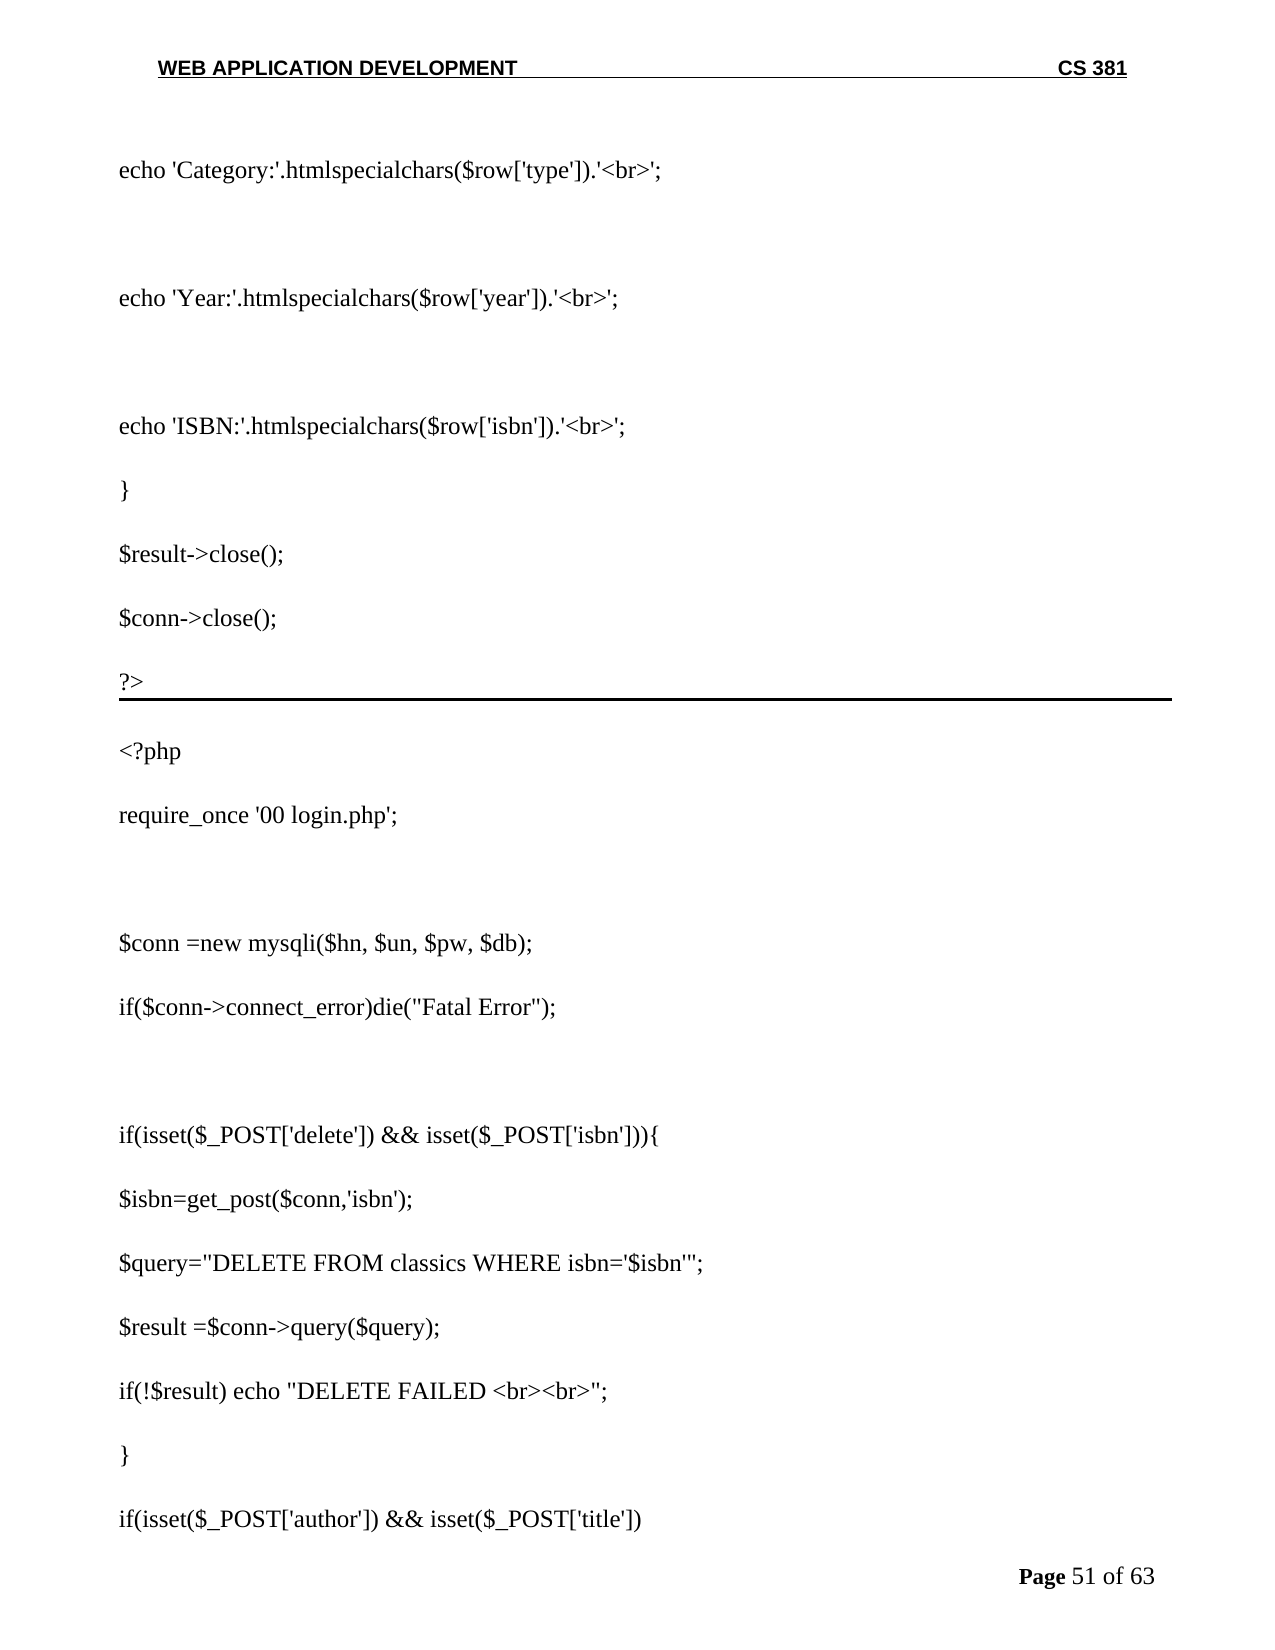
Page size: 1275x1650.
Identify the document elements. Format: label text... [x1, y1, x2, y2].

text if(isset($_POST['author']) && isset($_POST['title']) [118, 1504, 1172, 1532]
text <?php [118, 736, 1172, 765]
text echo 'Category:'.htmlspecialchars($row['type']).'<br>'; [118, 155, 1172, 184]
text $isbn=get_post($conn,'isbn'); [118, 1184, 1172, 1213]
text $query="DELETE FROM classics WHERE isbn='$isbn'"; [118, 1248, 1172, 1277]
text } [118, 475, 1172, 504]
text $conn =new mysqli($hn, $un, $pw, $db); [118, 928, 1172, 957]
text $result =$conn->query($query); [118, 1312, 1172, 1341]
text ?> [118, 667, 1172, 701]
text echo 'Year:'.htmlspecialchars($row['year']).'<br>'; [118, 283, 1172, 312]
text require_once '00 login.php'; [118, 800, 1172, 829]
text if($conn->connect_error)die("Fatal Error"); [118, 992, 1172, 1021]
text if(!$result) echo "DELETE FAILED <br><br>"; [118, 1376, 1172, 1404]
text if(isset($_POST['delete']) && isset($_POST['isbn'])){ [118, 1120, 1172, 1149]
text $result->close(); [118, 539, 1172, 568]
text echo 'ISBN:'.htmlspecialchars($row['isbn']).'<br>'; [118, 411, 1172, 440]
text } [118, 1440, 1172, 1468]
text $conn->close(); [118, 603, 1172, 632]
